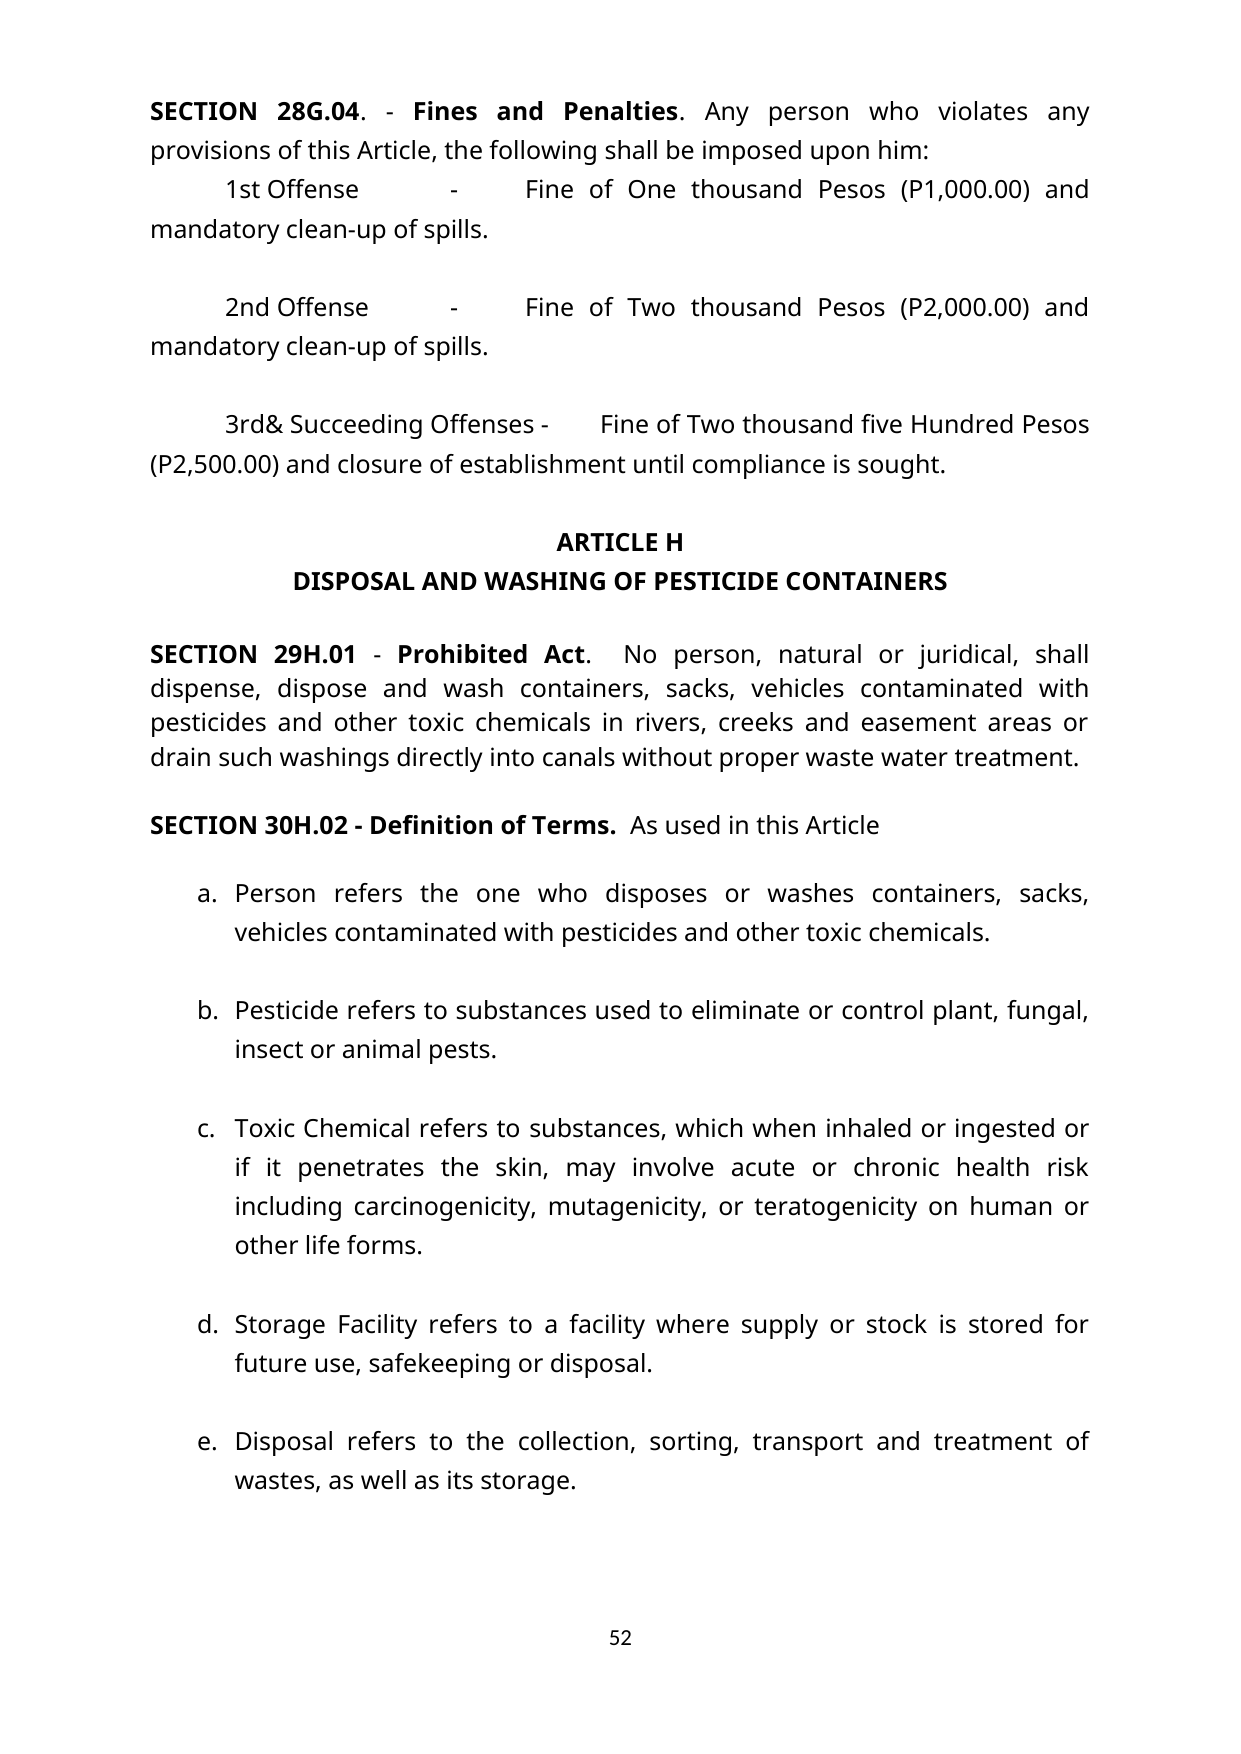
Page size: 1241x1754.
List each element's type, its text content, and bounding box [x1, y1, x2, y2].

list Pesticide refers to substances used to eliminate or control plant, fungal, insect or animal pests. [197, 993, 1090, 1066]
text ARTICLE H [150, 524, 1090, 559]
text DISPOSAL AND WASHING OF PESTICIDE CONTAINERS [150, 564, 1090, 598]
text 3rd& Succeeding Offenses - Fine of Two thousand five Hundred Pesos (P2,500.00) and closure of establishment until compliance is sought. [150, 407, 1090, 480]
list Storage Facility refers to a facility where supply or stock is stored for future use, safekeeping or disposal. [197, 1306, 1090, 1379]
text 2nd Offense - Fine of Two thousand Pesos (P2,000.00) and mandatory clean-up of spills. [150, 289, 1090, 363]
text SECTION 30H.02 - Definition of Terms. As used in this Article [150, 807, 1090, 841]
text 1st Offense - Fine of One thousand Pesos (P1,000.00) and mandatory clean-up of spills. [150, 172, 1090, 245]
text SECTION 28G.04. - Fines and Penalties. Any person who violates any provisions of this Article, the following shall be imposed upon him: [150, 94, 1090, 167]
list Disposal refers to the collection, sorting, transport and treatment of wastes, as well as its storage. [197, 1424, 1090, 1497]
list Toxic Chemical refers to substances, which when inhaled or ingested or if it penetrates the skin, may involve acute or chronic health risk including carcinogenicity, mutagenicity, or teratogenicity on human or other life forms. [197, 1110, 1090, 1262]
list Person refers the one who disposes or washes containers, sacks, vehicles contaminated with pesticides and other toxic chemicals. [197, 875, 1090, 949]
text SECTION 29H.01 - Prohibited Act. No person, natural or juridical, shall dispense, dispose and wash containers, sacks, vehicles contaminated with pesticides and other toxic chemicals in rivers, creeks and easement areas or drain such washings directly into canals without proper waste water treatment. [150, 637, 1090, 773]
